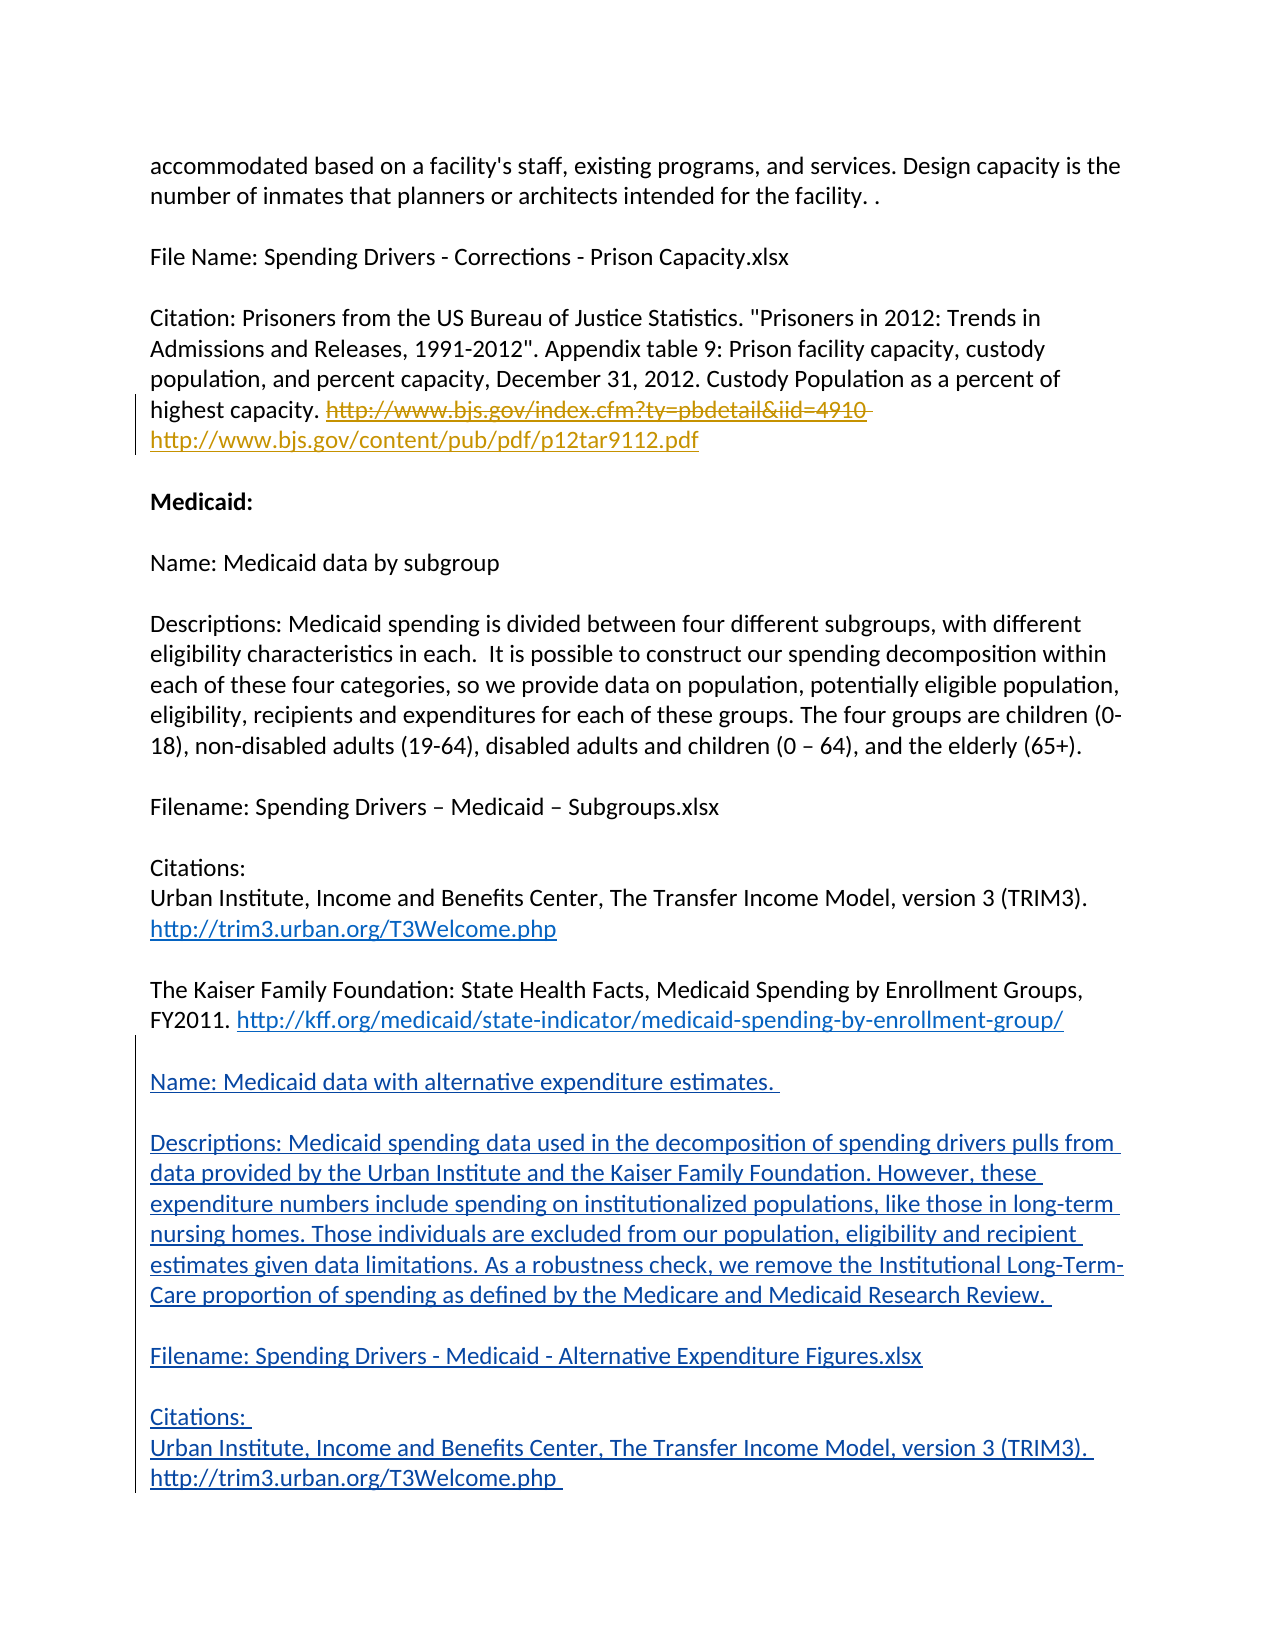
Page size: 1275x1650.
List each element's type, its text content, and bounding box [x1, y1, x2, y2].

text Filename: Spending Drivers – Medicaid – Subgroups.xlsx [150, 791, 1125, 821]
text The Kaiser Family Foundation: State Health Facts, Medicaid Spending by Enrollment Groups, FY2011. http://kff.org/medicaid/state-indicator/medicaid-spending-by-enrollment-group/ [150, 974, 1125, 1035]
text Citation: Prisoners from the US Bureau of Justice Statistics. "Prisoners in 2012: Trends in Admissions and Releases, 1991-2012". Appendix table 9: Prison facility capacity, custody population, and percent capacity, December 31, 2012. Custody Population as a percent of highest capacity. [150, 303, 1125, 455]
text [150, 150, 1125, 211]
text Medicaid: [150, 486, 1125, 516]
text File Name: Spending Drivers - Corrections - Prison Capacity.xlsx [150, 242, 1125, 272]
text Citations: [150, 852, 1125, 882]
text Descriptions: Medicaid spending is divided between four different subgroups, with different eligibility characteristics in each. It is possible to construct our spending decomposition within each of these four categories, so we provide data on population, potentially eligible population, eligibility, recipients and expenditures for each of these groups. The four groups are children (0-18), non-disabled adults (19-64), disabled adults and children (0 – 64), and the elderly (65+). [150, 608, 1125, 760]
text Urban Institute, Income and Benefits Center, The Transfer Income Model, version 3 (TRIM3). http://trim3.urban.org/T3Welcome.php [150, 882, 1125, 943]
text Name: Medicaid data by subgroup [150, 547, 1125, 577]
